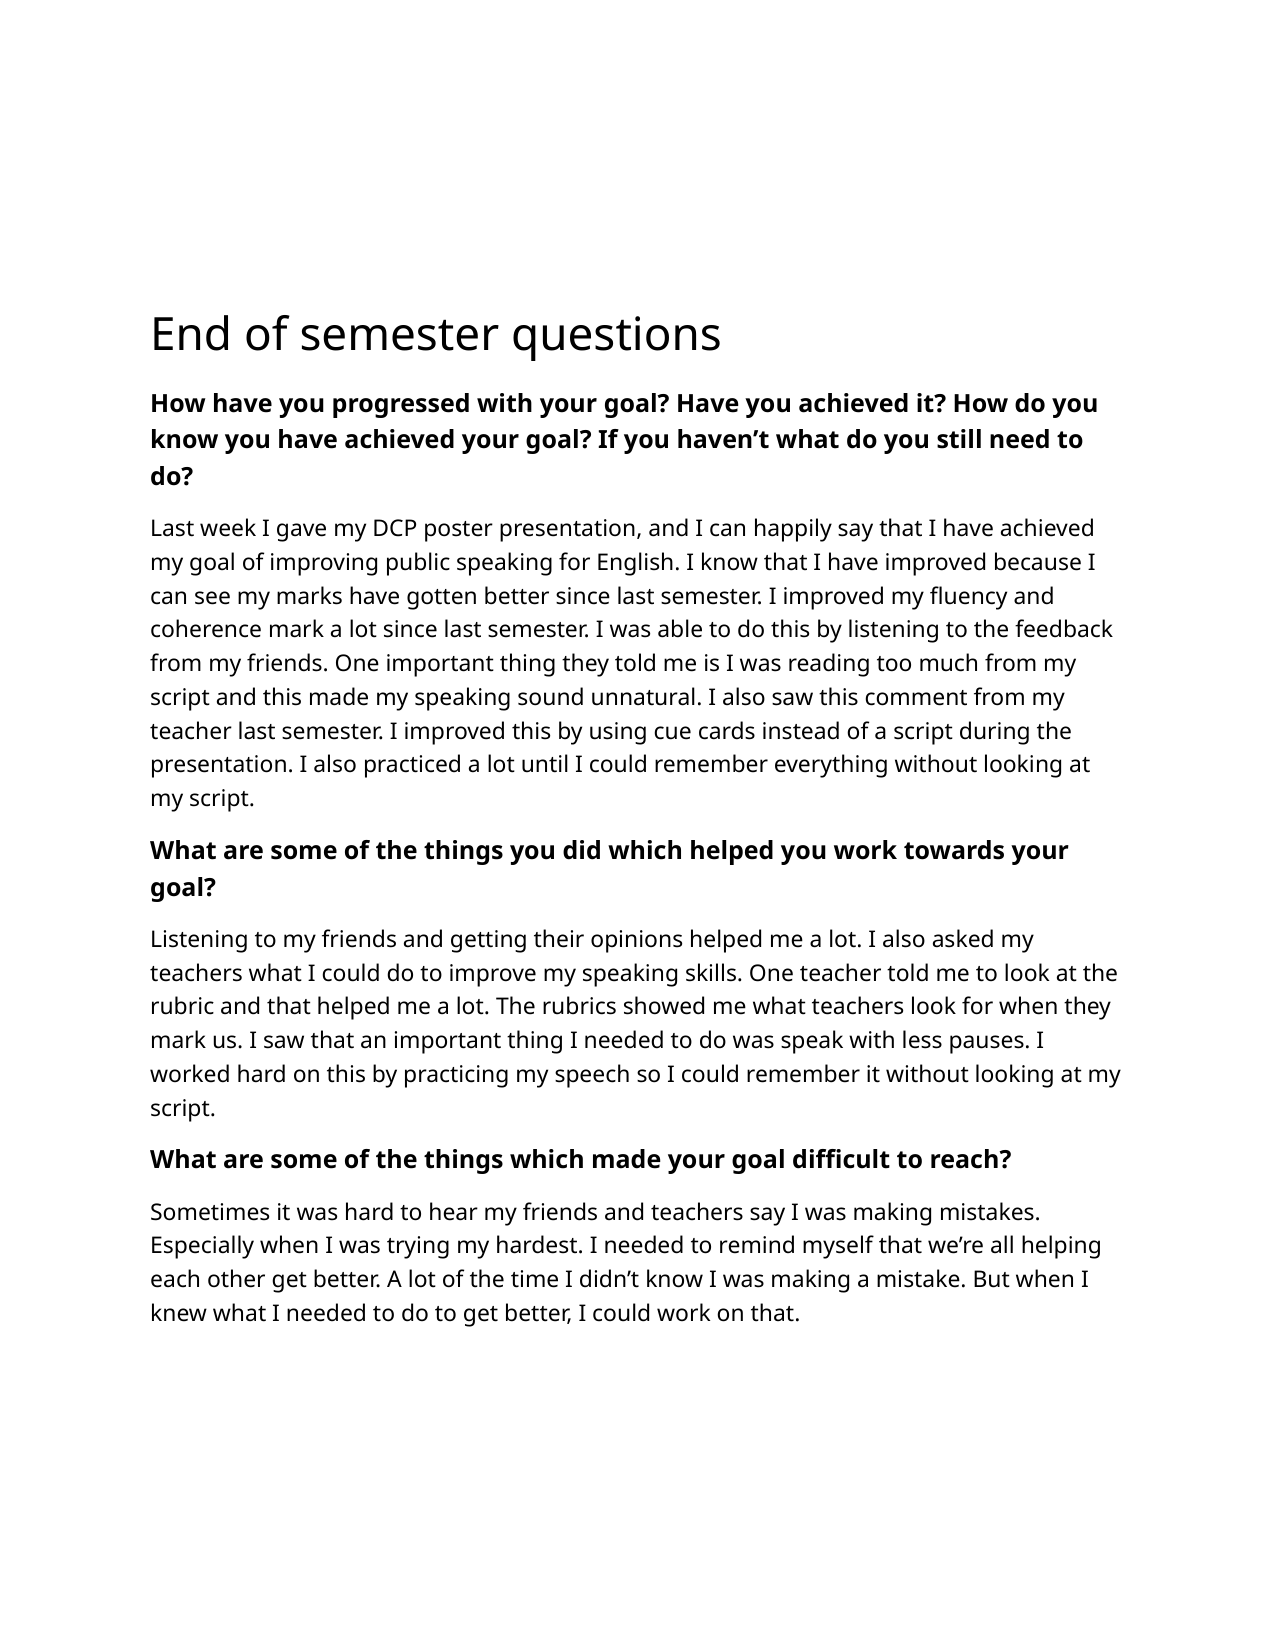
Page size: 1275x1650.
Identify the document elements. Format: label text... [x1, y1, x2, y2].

text What are some of the things which made your goal difficult to reach? [150, 1142, 1125, 1176]
text Last week I gave my DCP poster presentation, and I can happily say that I have achieved my goal of improving public speaking for English. I know that I have improved because I can see my marks have gotten better since last semester. I improved my fluency and coherence mark a lot since last semester. I was able to do this by listening to the feedback from my friends. One important thing they told me is I was reading too much from my script and this made my speaking sound unnatural. I also saw this comment from my teacher last semester. I improved this by using cue cards instead of a script during the presentation. I also practiced a lot until I could remember everything without looking at my script. [150, 512, 1125, 813]
text End of semester questions [150, 301, 1125, 364]
text Sometimes it was hard to hear my friends and teachers say I was making mistakes. Especially when I was trying my hardest. I needed to remind myself that we’re all helping each other get better. A lot of the time I didn’t know I was making a mistake. But when I knew what I needed to do to get better, I could work on that. [150, 1195, 1125, 1328]
text What are some of the things you did which helped you work towards your goal? [150, 833, 1125, 903]
text Listening to my friends and getting their opinions helped me a lot. I also asked my teachers what I could do to improve my speaking skills. One teacher told me to look at the rubric and that helped me a lot. The rubrics showed me what teachers look for when they mark us. I saw that an important thing I needed to do was speak with less pauses. I worked hard on this by practicing my speech so I could remember it without looking at my script. [150, 923, 1125, 1123]
text How have you progressed with your goal? Have you achieved it? How do you know you have achieved your goal? If you haven’t what do you still need to do? [150, 385, 1125, 493]
